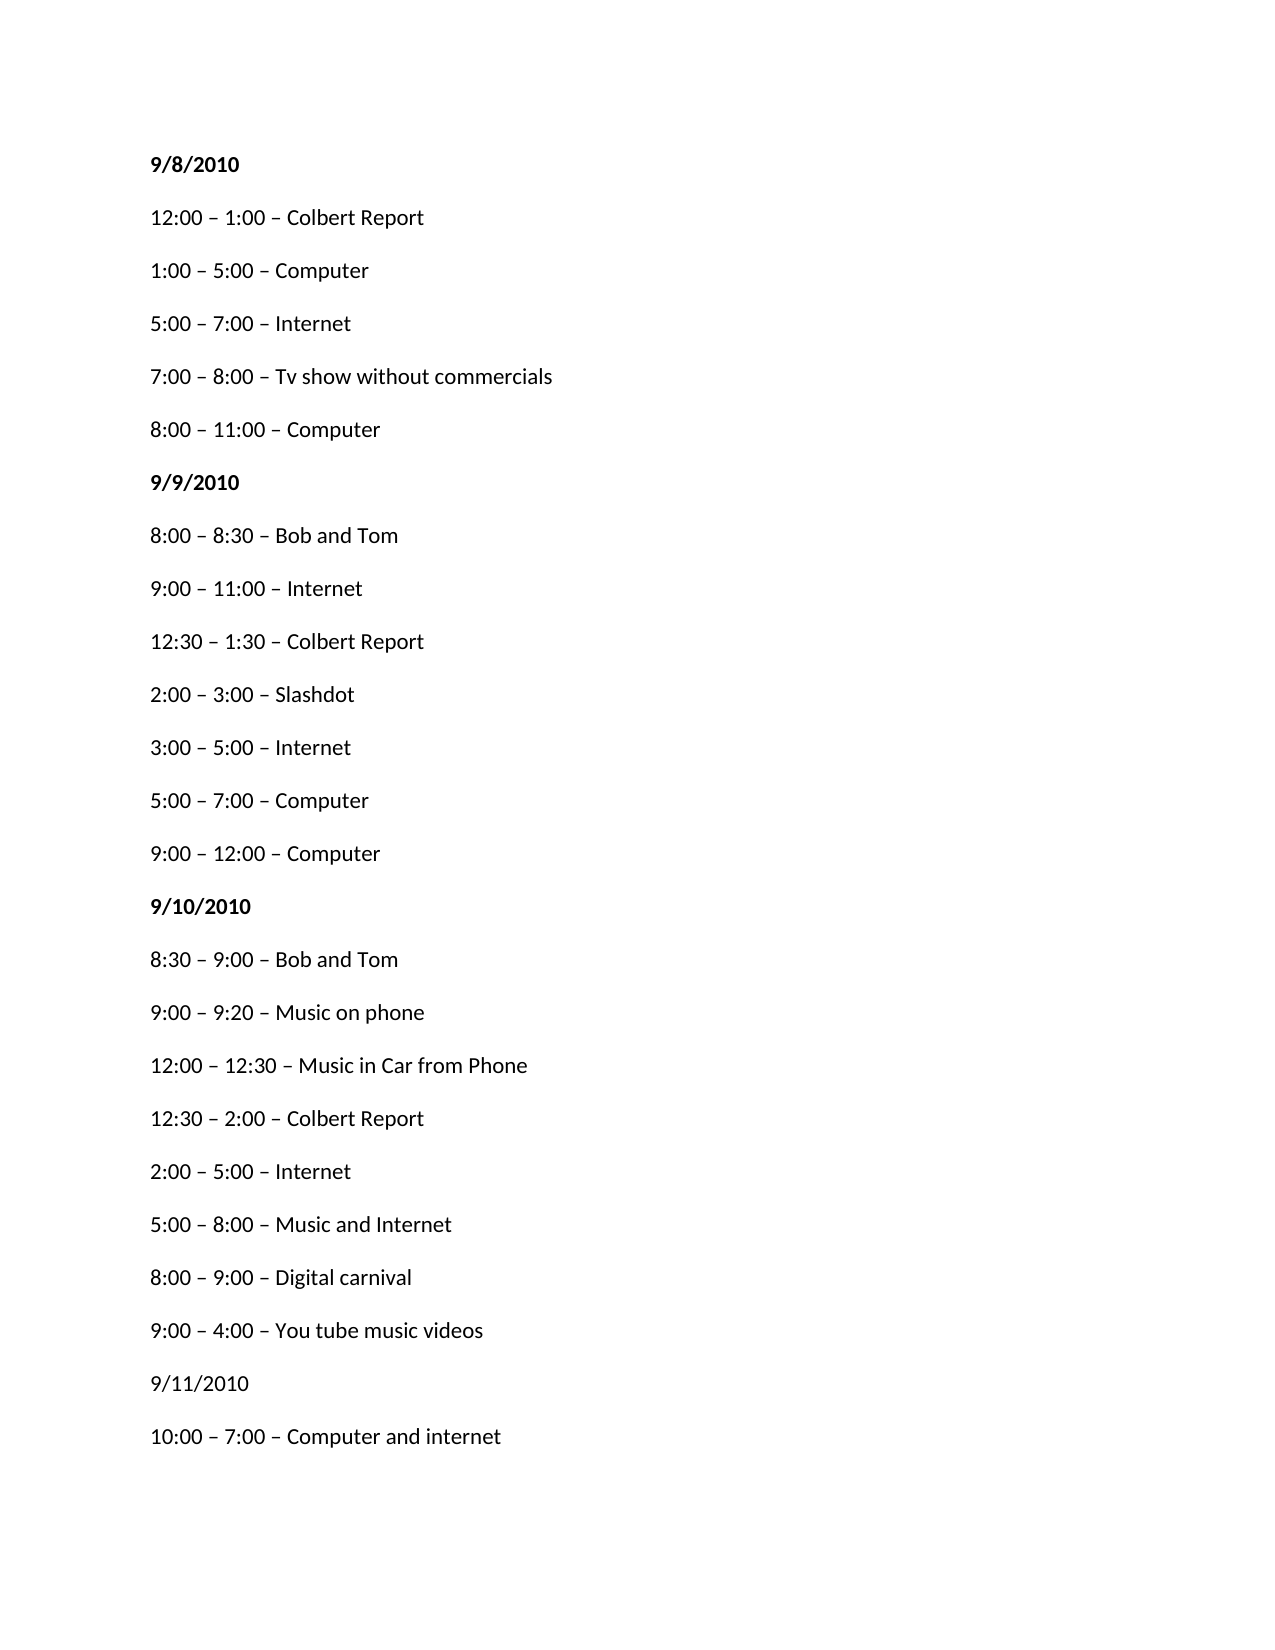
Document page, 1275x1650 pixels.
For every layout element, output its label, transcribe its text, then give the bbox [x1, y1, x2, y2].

text 5:00 – 8:00 – Music and Internet [150, 1210, 1125, 1238]
text 2:00 – 3:00 – Slashdot [150, 680, 1125, 708]
text 3:00 – 5:00 – Internet [150, 733, 1125, 761]
text 10:00 – 7:00 – Computer and internet [150, 1422, 1125, 1451]
text 9/8/2010 [150, 150, 1125, 178]
text 8:00 – 8:30 – Bob and Tom [150, 521, 1125, 549]
text 9:00 – 11:00 – Internet [150, 574, 1125, 602]
text 9/10/2010 [150, 892, 1125, 920]
text 9:00 – 4:00 – You tube music videos [150, 1316, 1125, 1344]
text 12:30 – 2:00 – Colbert Report [150, 1104, 1125, 1132]
text 9:00 – 9:20 – Music on phone [150, 998, 1125, 1026]
text 12:00 – 1:00 – Colbert Report [150, 203, 1125, 231]
text 7:00 – 8:00 – Tv show without commercials [150, 362, 1125, 390]
text 9/11/2010 [150, 1369, 1125, 1397]
text 12:30 – 1:30 – Colbert Report [150, 627, 1125, 655]
text 9:00 – 12:00 – Computer [150, 839, 1125, 867]
text 8:00 – 9:00 – Digital carnival [150, 1263, 1125, 1291]
text 2:00 – 5:00 – Internet [150, 1157, 1125, 1185]
text 5:00 – 7:00 – Computer [150, 786, 1125, 814]
text 1:00 – 5:00 – Computer [150, 256, 1125, 284]
text 8:00 – 11:00 – Computer [150, 415, 1125, 443]
text 8:30 – 9:00 – Bob and Tom [150, 945, 1125, 973]
text 12:00 – 12:30 – Music in Car from Phone [150, 1051, 1125, 1079]
text 9/9/2010 [150, 468, 1125, 496]
text 5:00 – 7:00 – Internet [150, 309, 1125, 337]
